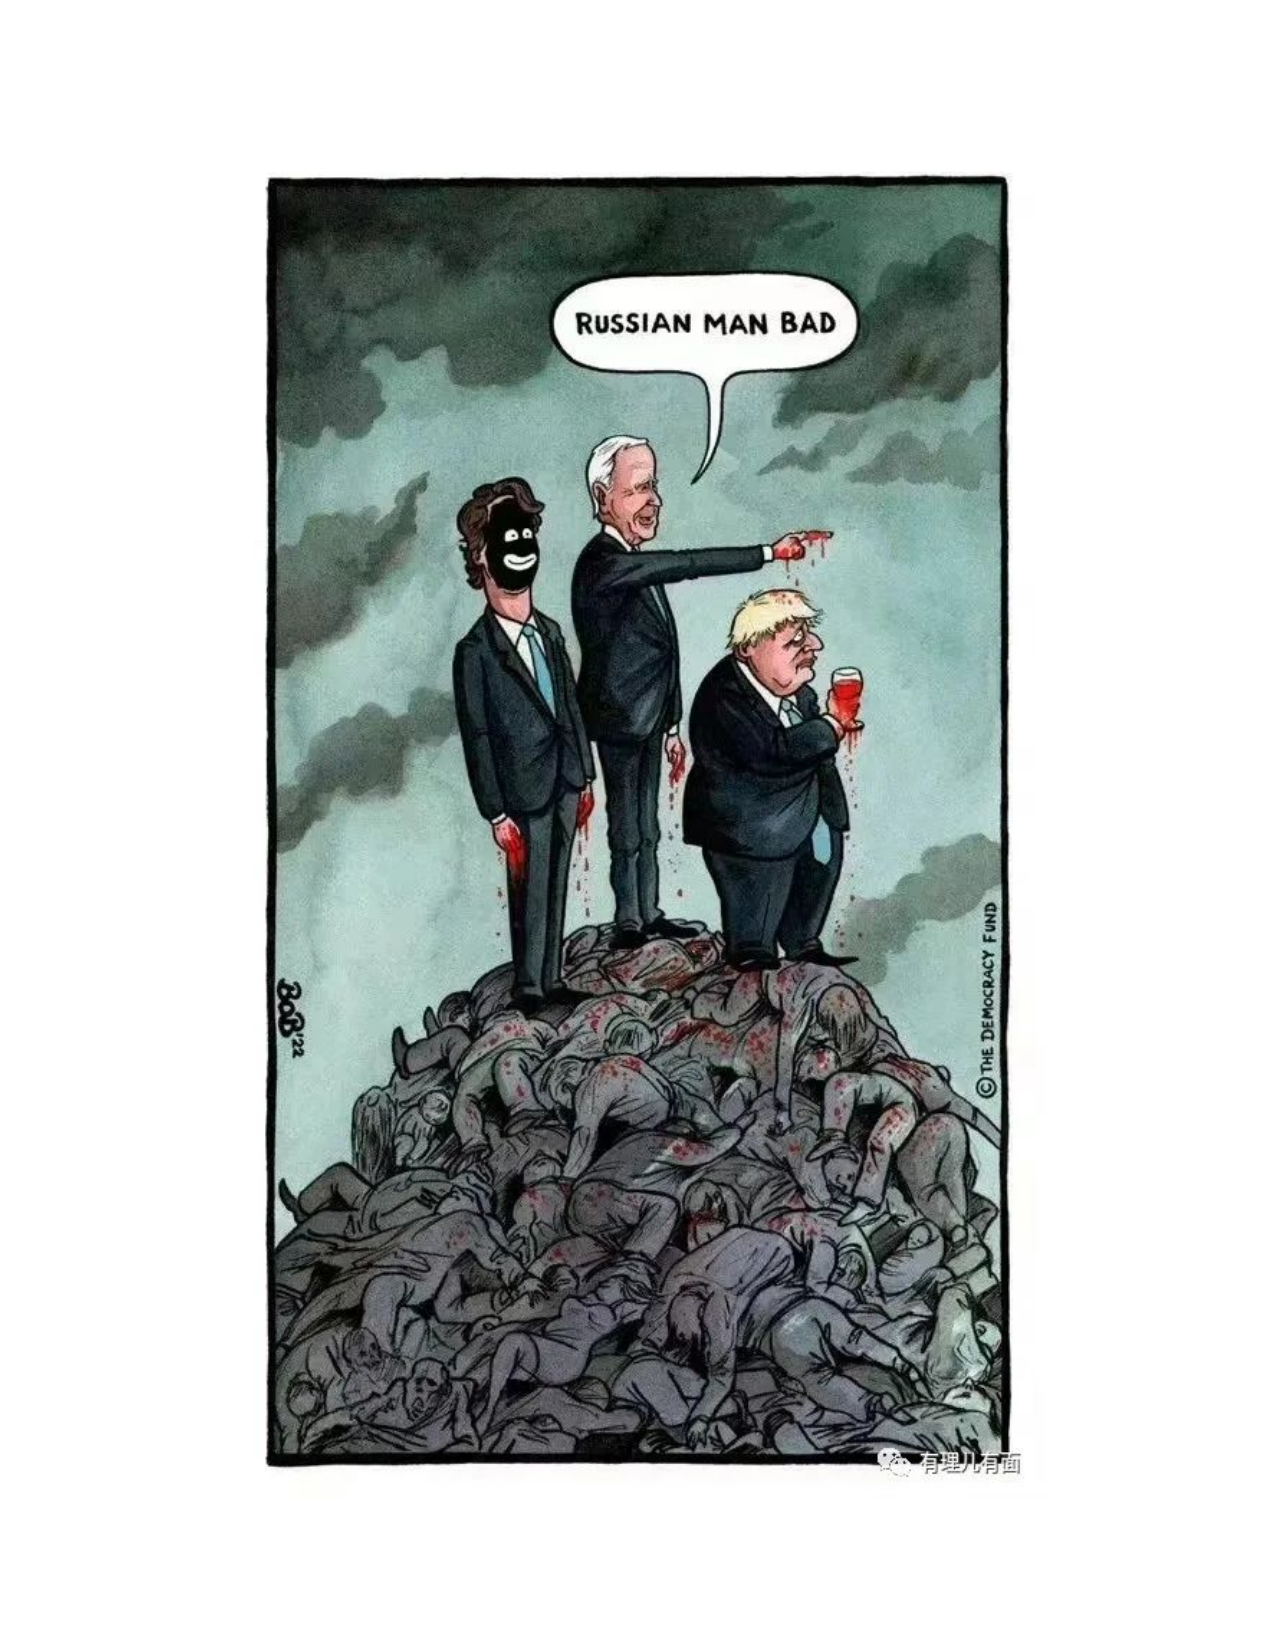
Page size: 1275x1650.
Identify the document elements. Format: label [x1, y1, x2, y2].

picture [231, 150, 1046, 1500]
